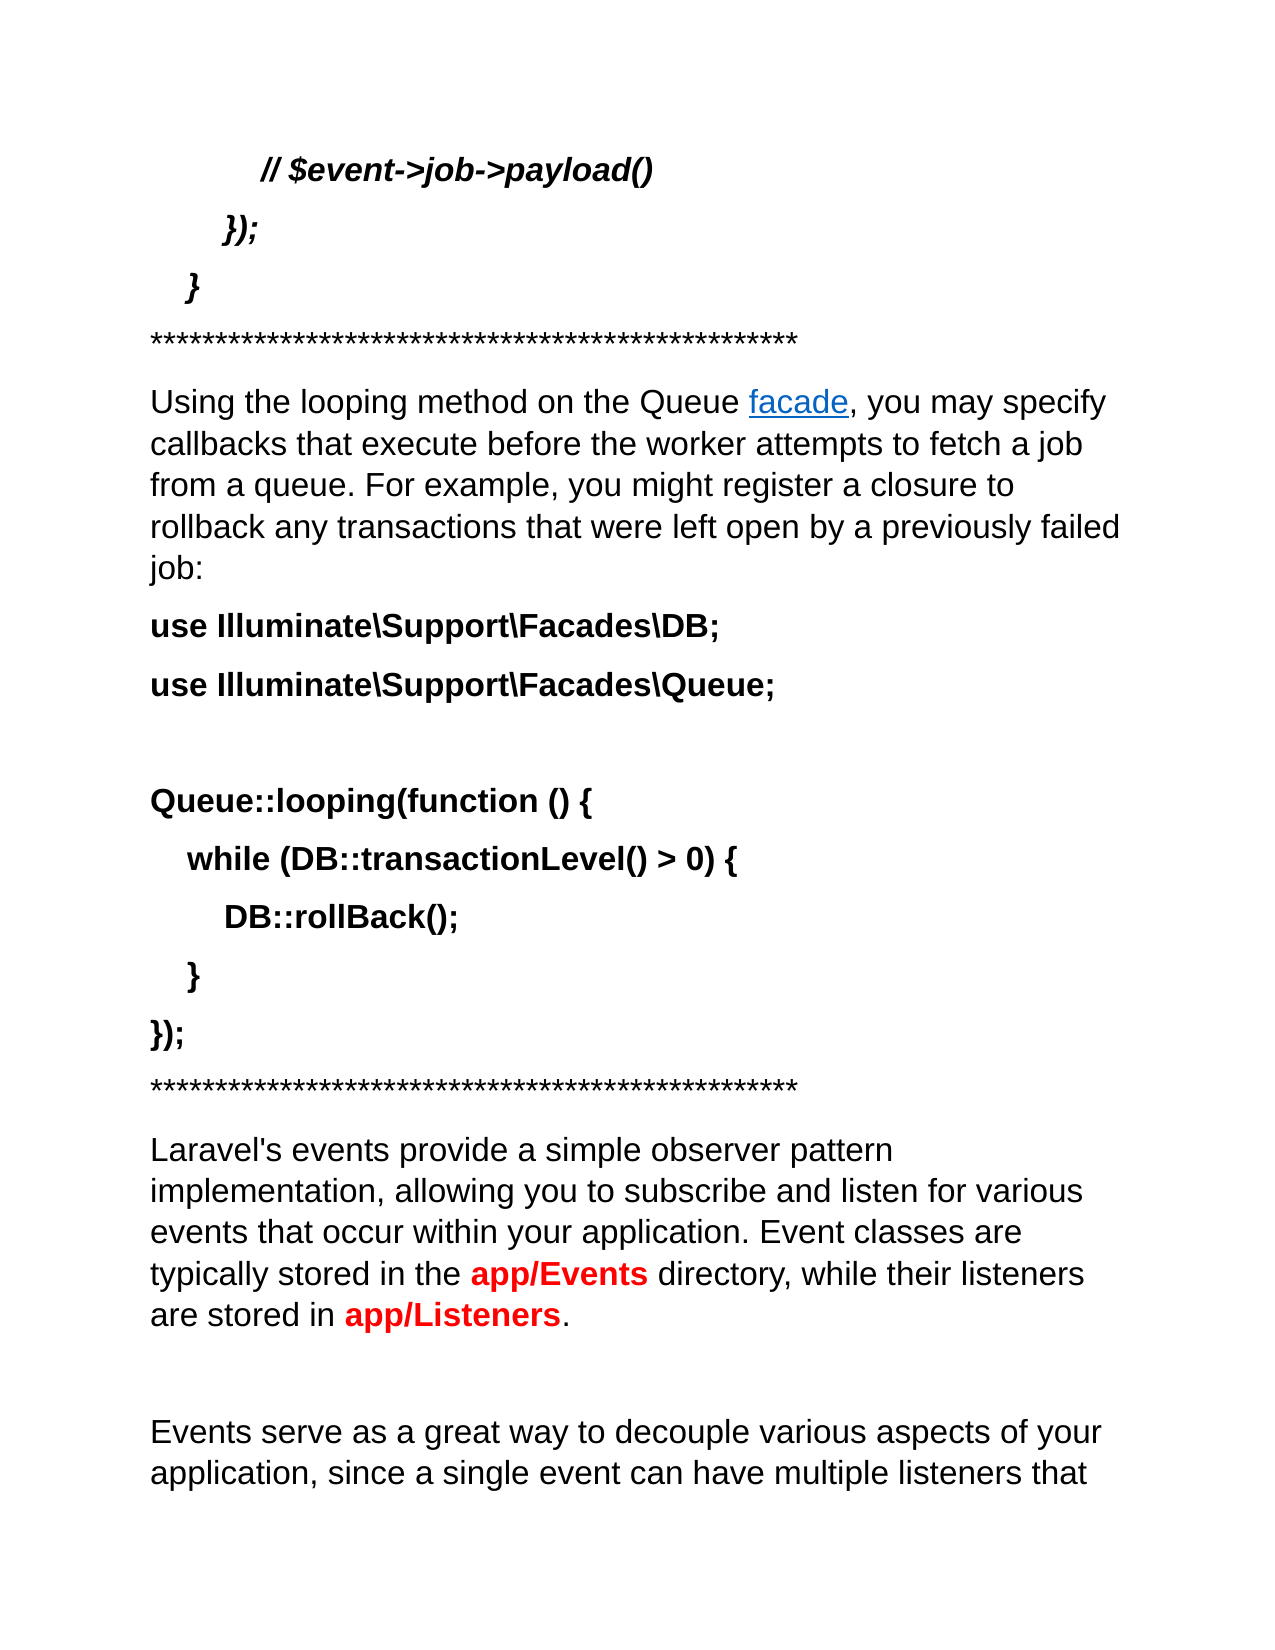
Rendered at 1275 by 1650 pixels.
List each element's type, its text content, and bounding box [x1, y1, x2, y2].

text }); [150, 1013, 1125, 1052]
text ************************************************** [150, 1071, 1125, 1110]
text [150, 1412, 1125, 1492]
text }); [150, 208, 1125, 247]
text Queue::looping(function () { [150, 781, 1125, 819]
text Laravel's events provide a simple observer pattern implementation, allowing you to subscribe and listen for various events that occur within your application. Event classes are typically stored in the app/Events directory, while their listeners are stored in app/Listeners. [150, 1129, 1125, 1334]
text while (DB::transactionLevel() > 0) { [150, 839, 1125, 877]
text use Illuminate\Support\Facades\Queue; [150, 664, 1125, 703]
text // $event->job->payload() [150, 150, 1125, 188]
text DB::rollBack(); [150, 897, 1125, 936]
text Using the looping method on the Queue facade, you may specify callbacks that execute before the worker attempts to fetch a job from a queue. For example, you might register a closure to rollback any transactions that were left open by a previously failed job: [150, 382, 1125, 587]
text } [150, 955, 1125, 994]
text ************************************************** [150, 324, 1125, 363]
text } [150, 266, 1125, 305]
text use Illuminate\Support\Facades\DB; [150, 606, 1125, 645]
